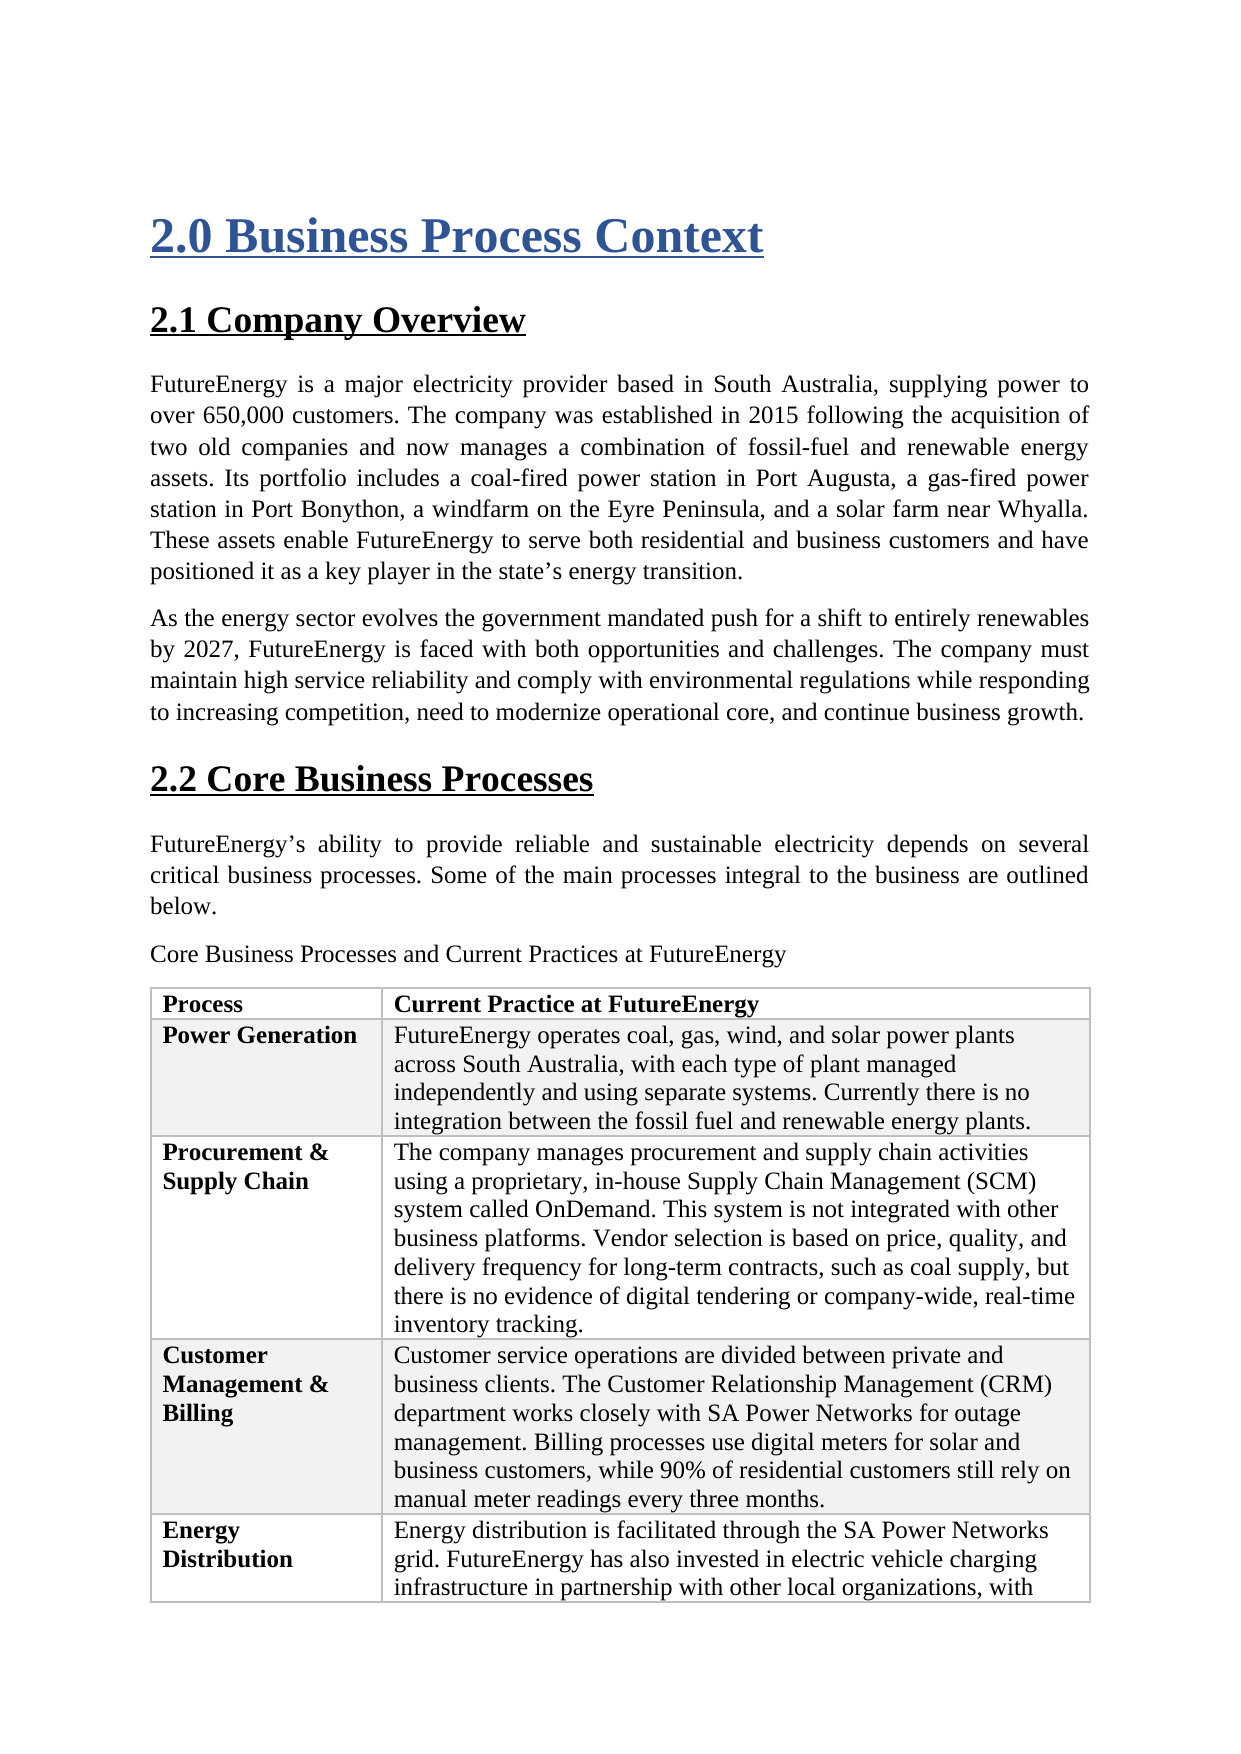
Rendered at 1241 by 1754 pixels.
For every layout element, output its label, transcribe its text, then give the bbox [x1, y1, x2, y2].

text FutureEnergy’s ability to provide reliable and sustainable electricity depends on several critical business processes. Some of the main processes integral to the business are outlined below. [150, 829, 1090, 920]
table_cell Energy Distribution [152, 1515, 381, 1601]
table_cell Customer service operations are divided between private and business clients. The Customer Relationship Management (CRM) department works closely with SA Power Networks for outage management. Billing processes use digital meters for solar and business customers, while 90% of residential customers still rely on manual meter readings every three months. [383, 1340, 1089, 1513]
subtitle 2.0 Business Process Context [150, 206, 1090, 263]
table_cell Customer Management & Billing [152, 1340, 381, 1513]
table_header Process [152, 989, 381, 1018]
text As the energy sector evolves the government mandated push for a shift to entirely renewables by 2027, FutureEnergy is faced with both opportunities and challenges. The company must maintain high service reliability and comply with environmental regulations while responding to increasing competition, need to modernize operational core, and continue business growth. [150, 603, 1090, 725]
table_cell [383, 1515, 1089, 1601]
subtitle 2.1 Company Overview [150, 297, 1090, 340]
text Core Business Processes and Current Practices at FutureEnergy [150, 939, 1090, 968]
text FutureEnergy is a major electricity provider based in South Australia, supplying power to over 650,000 customers. The company was established in 2015 following the acquisition of two old companies and now manages a combination of fossil-fuel and renewable energy assets. Its portfolio includes a coal-fired power station in Port Augusta, a gas-fired power station in Port Bonython, a windfarm on the Eyre Peninsula, and a solar farm near Whyalla. These assets enable FutureEnergy to serve both residential and business customers and have positioned it as a key player in the state’s energy transition. [150, 369, 1090, 584]
table_header Current Practice at FutureEnergy [383, 989, 1089, 1018]
table_cell The company manages procurement and supply chain activities using a proprietary, in-house Supply Chain Management (SCM) system called OnDemand. This system is not integrated with other business platforms. Vendor selection is based on price, quality, and delivery frequency for long-term contracts, such as coal supply, but there is no evidence of digital tendering or company-wide, real-time inventory tracking. [383, 1137, 1089, 1338]
table_cell Procurement & Supply Chain [152, 1137, 381, 1338]
table_cell FutureEnergy operates coal, gas, wind, and solar power plants across South Australia, with each type of plant managed independently and using separate systems. Currently there is no integration between the fossil fuel and renewable energy plants. [383, 1020, 1089, 1135]
table_cell Power Generation [152, 1020, 381, 1135]
subtitle 2.2 Core Business Processes [150, 757, 1090, 800]
